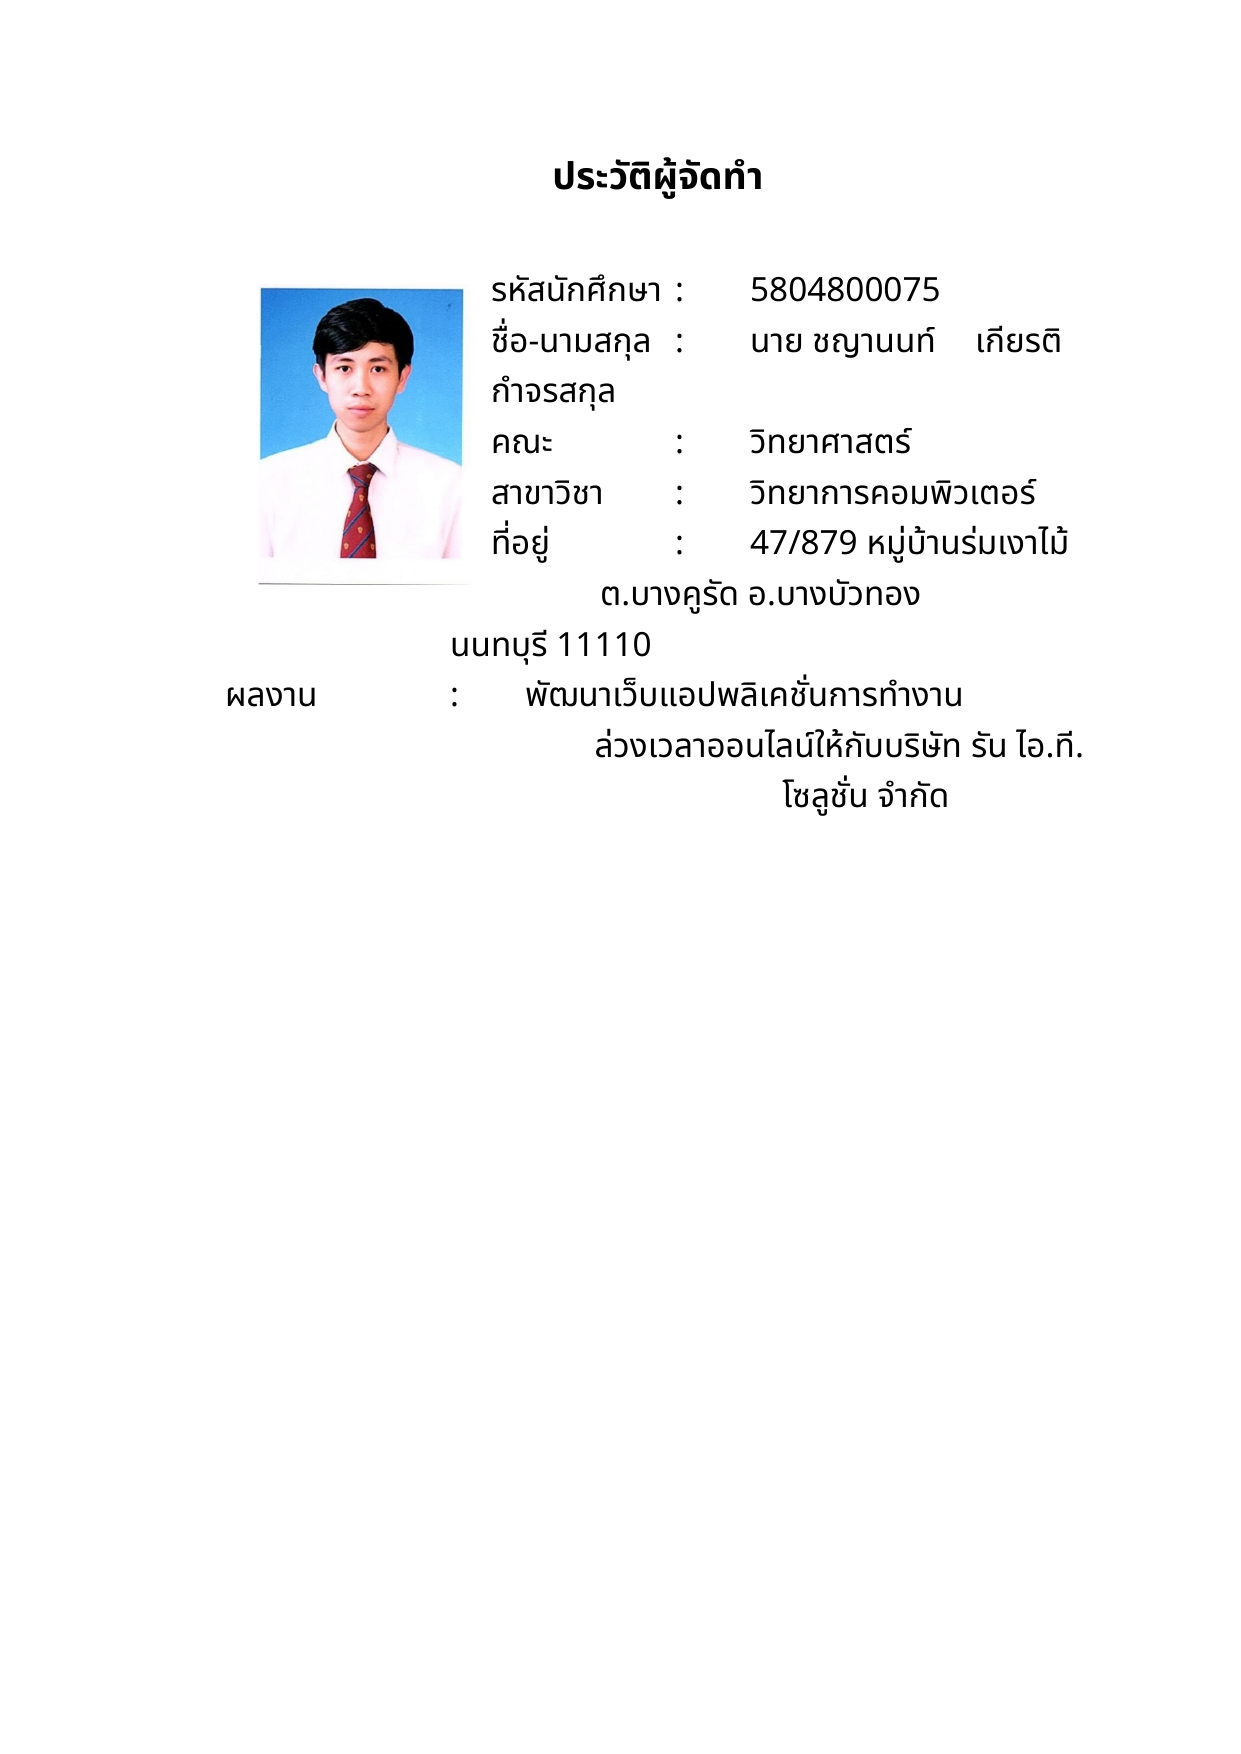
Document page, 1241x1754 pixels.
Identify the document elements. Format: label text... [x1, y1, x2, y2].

text สาขาวิชา : วิทยาการคอมพิวเตอร์ [225, 468, 1090, 519]
text ที่อยู่ : 47/879 หมู่บ้านร่มเงาไม้ [225, 519, 1090, 570]
text ชื่อ-นามสกุล : นาย ชญานนท์ เกียรติกำจรสกุล [225, 317, 1090, 418]
text รหัสนักศึกษา : 5804800075 [225, 266, 1090, 317]
text คณะ : วิทยาศาสตร์ [225, 418, 1090, 468]
text ประวัติผู้จัดทำ [225, 150, 1090, 207]
text ผลงาน : พัฒนาเว็บแอปพลิเคชั่นการทำงาน ล่วงเวลาออนไลน์ให้กับบริษัท รัน ไอ.ที. โซลูชั่น จำกัด [225, 671, 1090, 823]
text ต.บางคูรัด อ.บางบัวทอง นนทบุรี 11110 [225, 570, 1090, 671]
